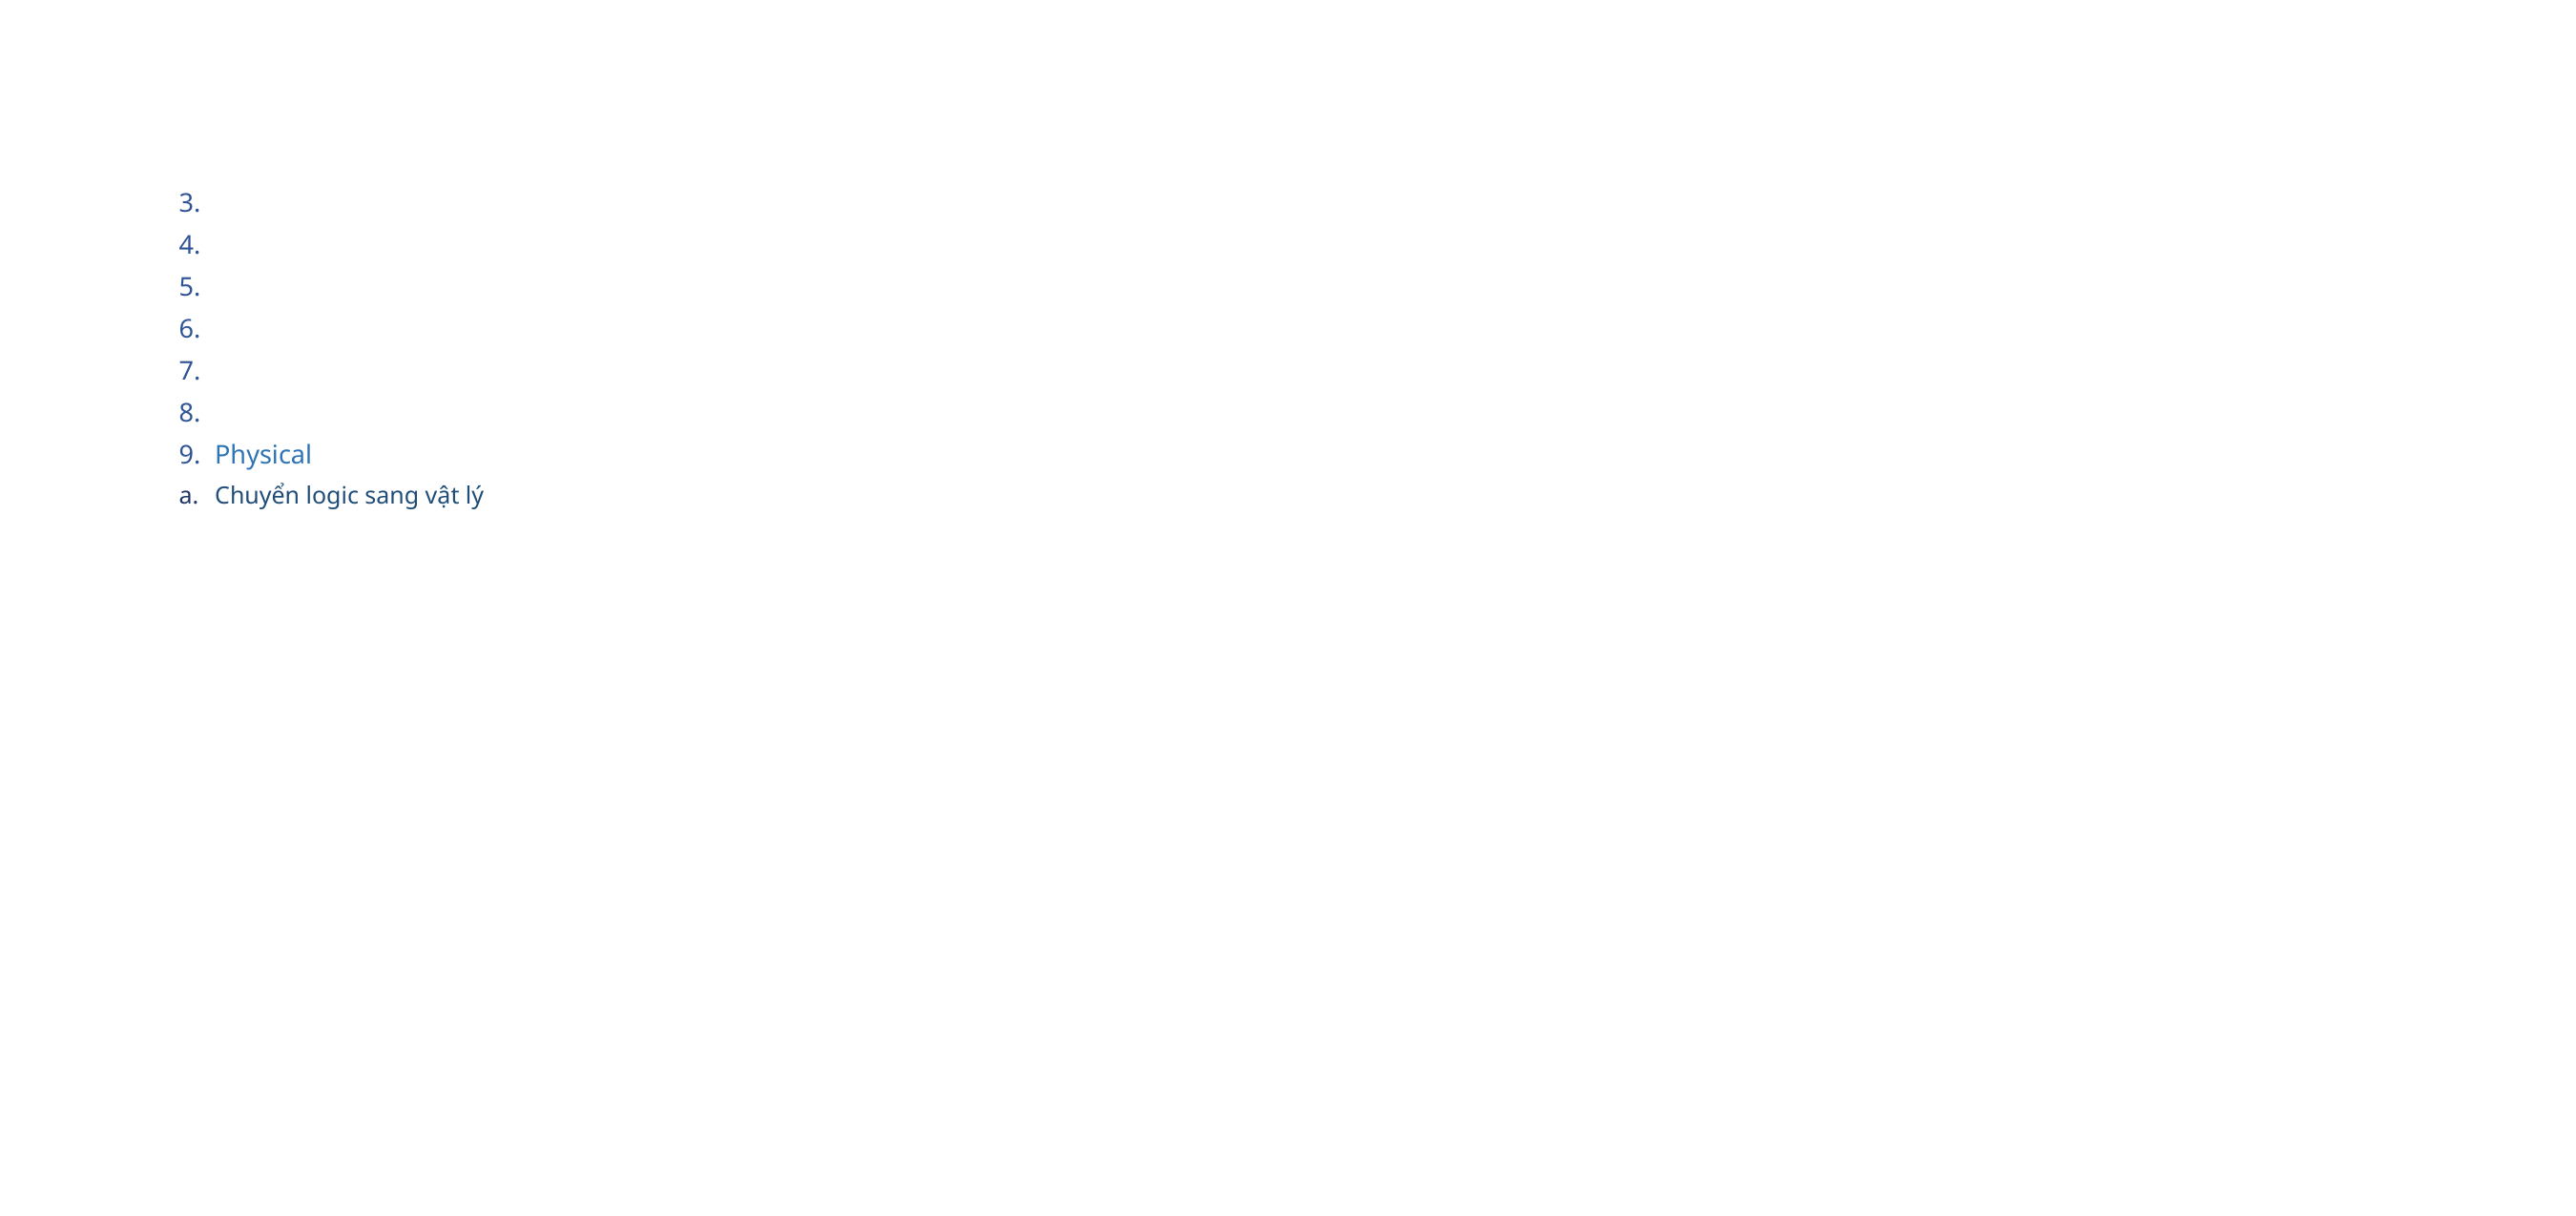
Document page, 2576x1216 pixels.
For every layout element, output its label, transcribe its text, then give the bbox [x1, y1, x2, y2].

subtitle Physical [178, 437, 2433, 471]
subtitle Chuyển logic sang vật lý [178, 479, 2433, 511]
